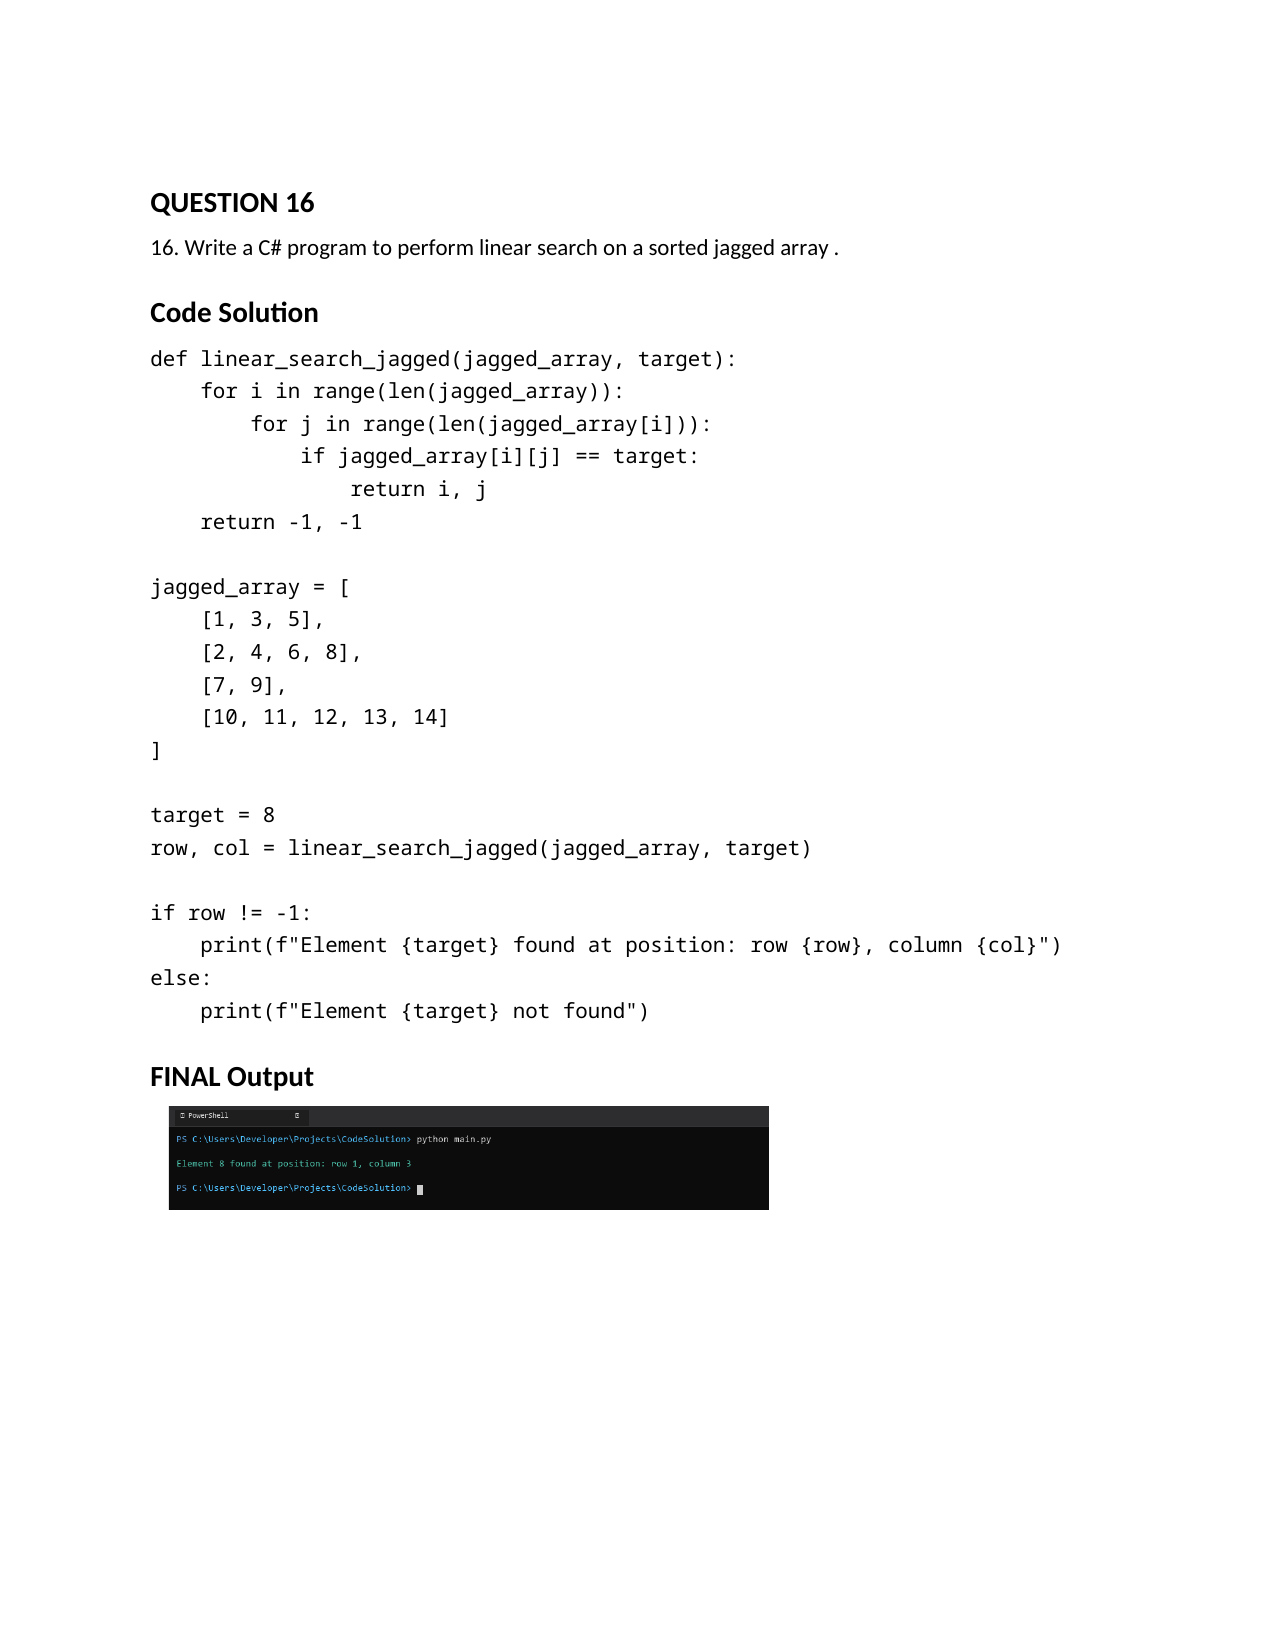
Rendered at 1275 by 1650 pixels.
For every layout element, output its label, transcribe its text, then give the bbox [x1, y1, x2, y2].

text def linear_search_jagged(jagged_array, target): for i in range(len(jagged_array)): for j in range(len(jagged_array[i])): if jagged_array[i][j] == target: return i, j return -1, -1 jagged_array = [ [1, 3, 5], [2, 4, 6, 8], [7, 9], [10, 11, 12, 13, 14] ] target = 8 row, col = linear_search_jagged(jagged_array, target) if row != -1: print(f"Element {target} found at position: row {row}, column {col}") else: print(f"Element {target} not found") [150, 344, 1064, 1024]
text 16. Write a C# program to perform linear search on a sorted jagged array . [150, 233, 1064, 261]
subtitle QUESTION 16 [150, 184, 1064, 219]
subtitle Code Solution [150, 294, 1064, 330]
subtitle FINAL Output [150, 1058, 1064, 1093]
picture [168, 1106, 769, 1210]
